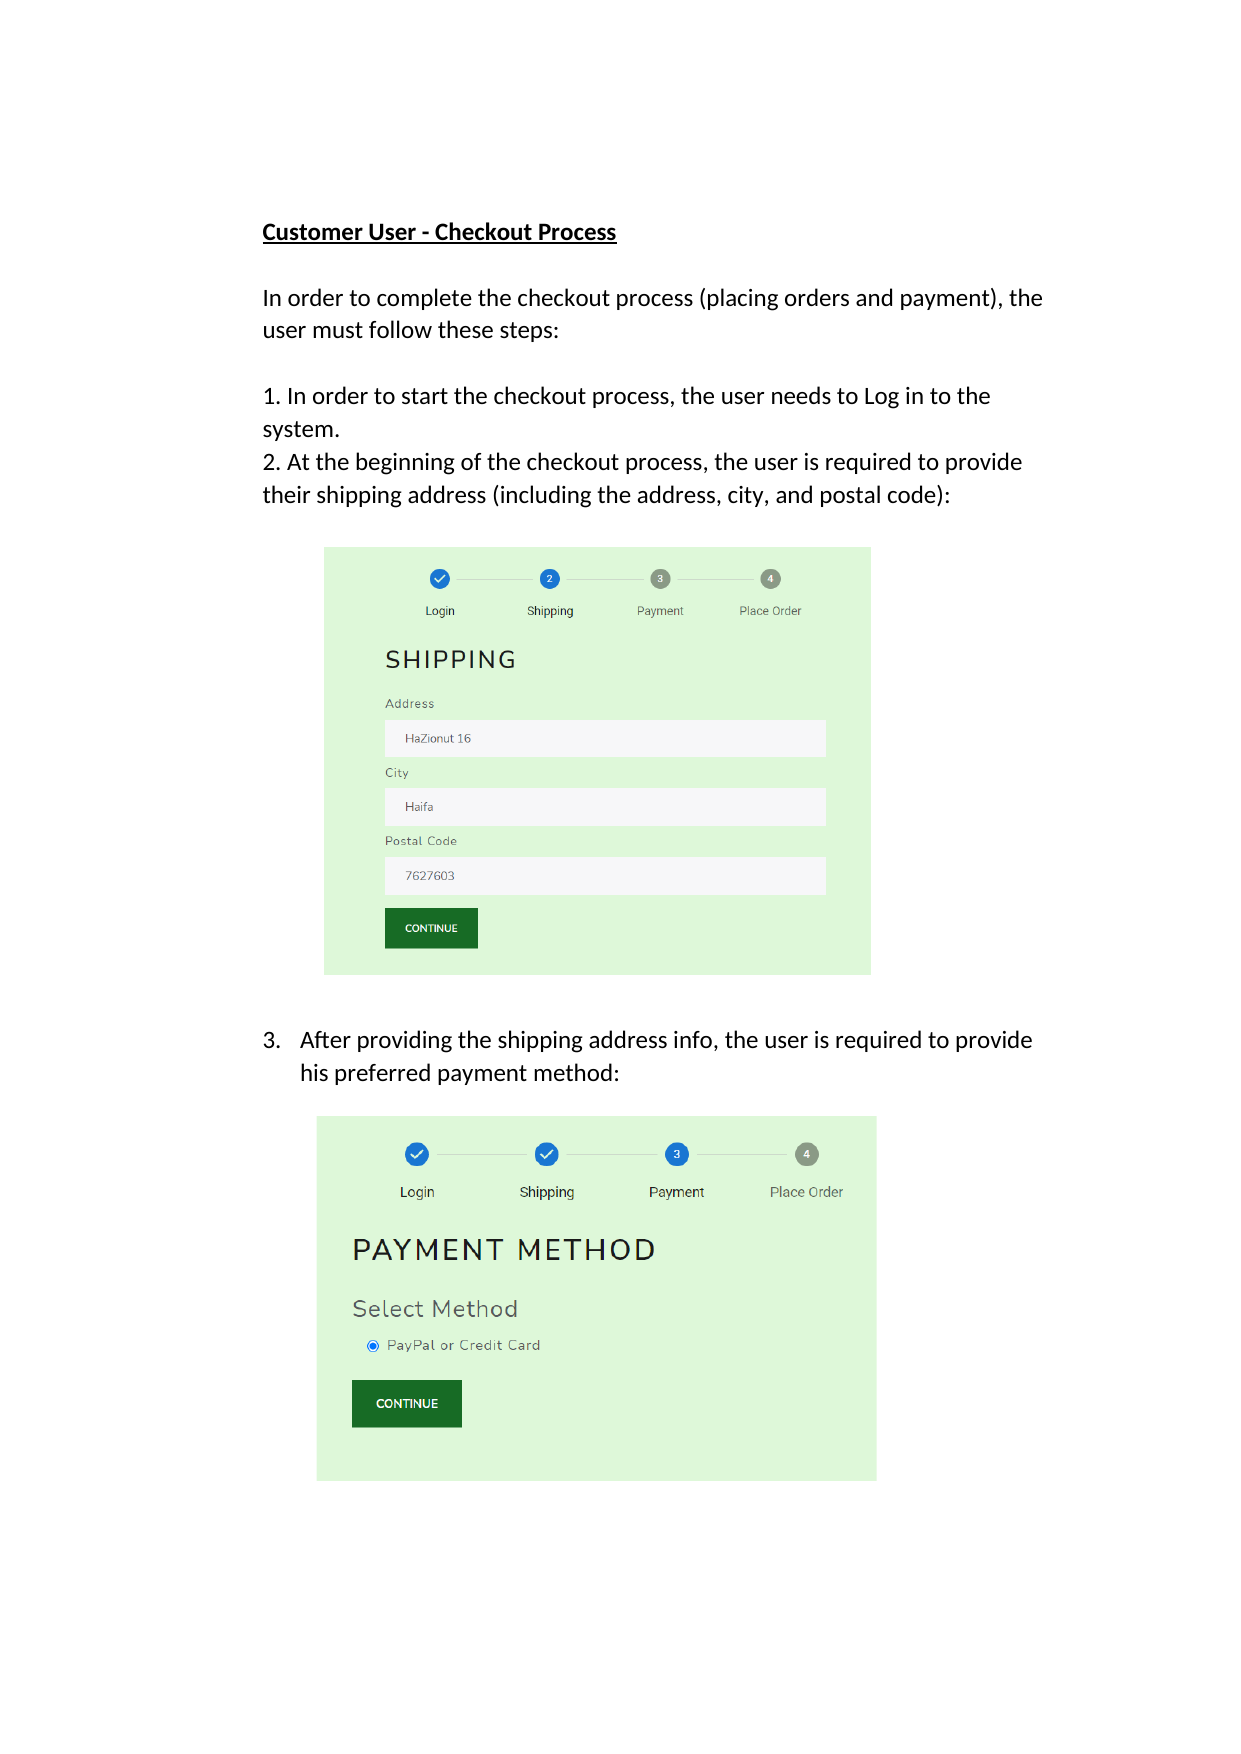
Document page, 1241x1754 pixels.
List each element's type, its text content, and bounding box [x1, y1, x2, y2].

list After providing the shipping address info, the user is required to provide his preferred payment method: [262, 1024, 1053, 1088]
text Customer User - Checkout Process In order to complete the checkout process (placing orders and payment), the user must follow these steps: 1. In order to start the checkout process, the user needs to Log in to the system. 2. At the beginning of the checkout process, the user is required to provide their shipping address (including the address, city, and postal code): [262, 150, 1053, 510]
picture [316, 1116, 877, 1481]
picture [324, 547, 871, 975]
